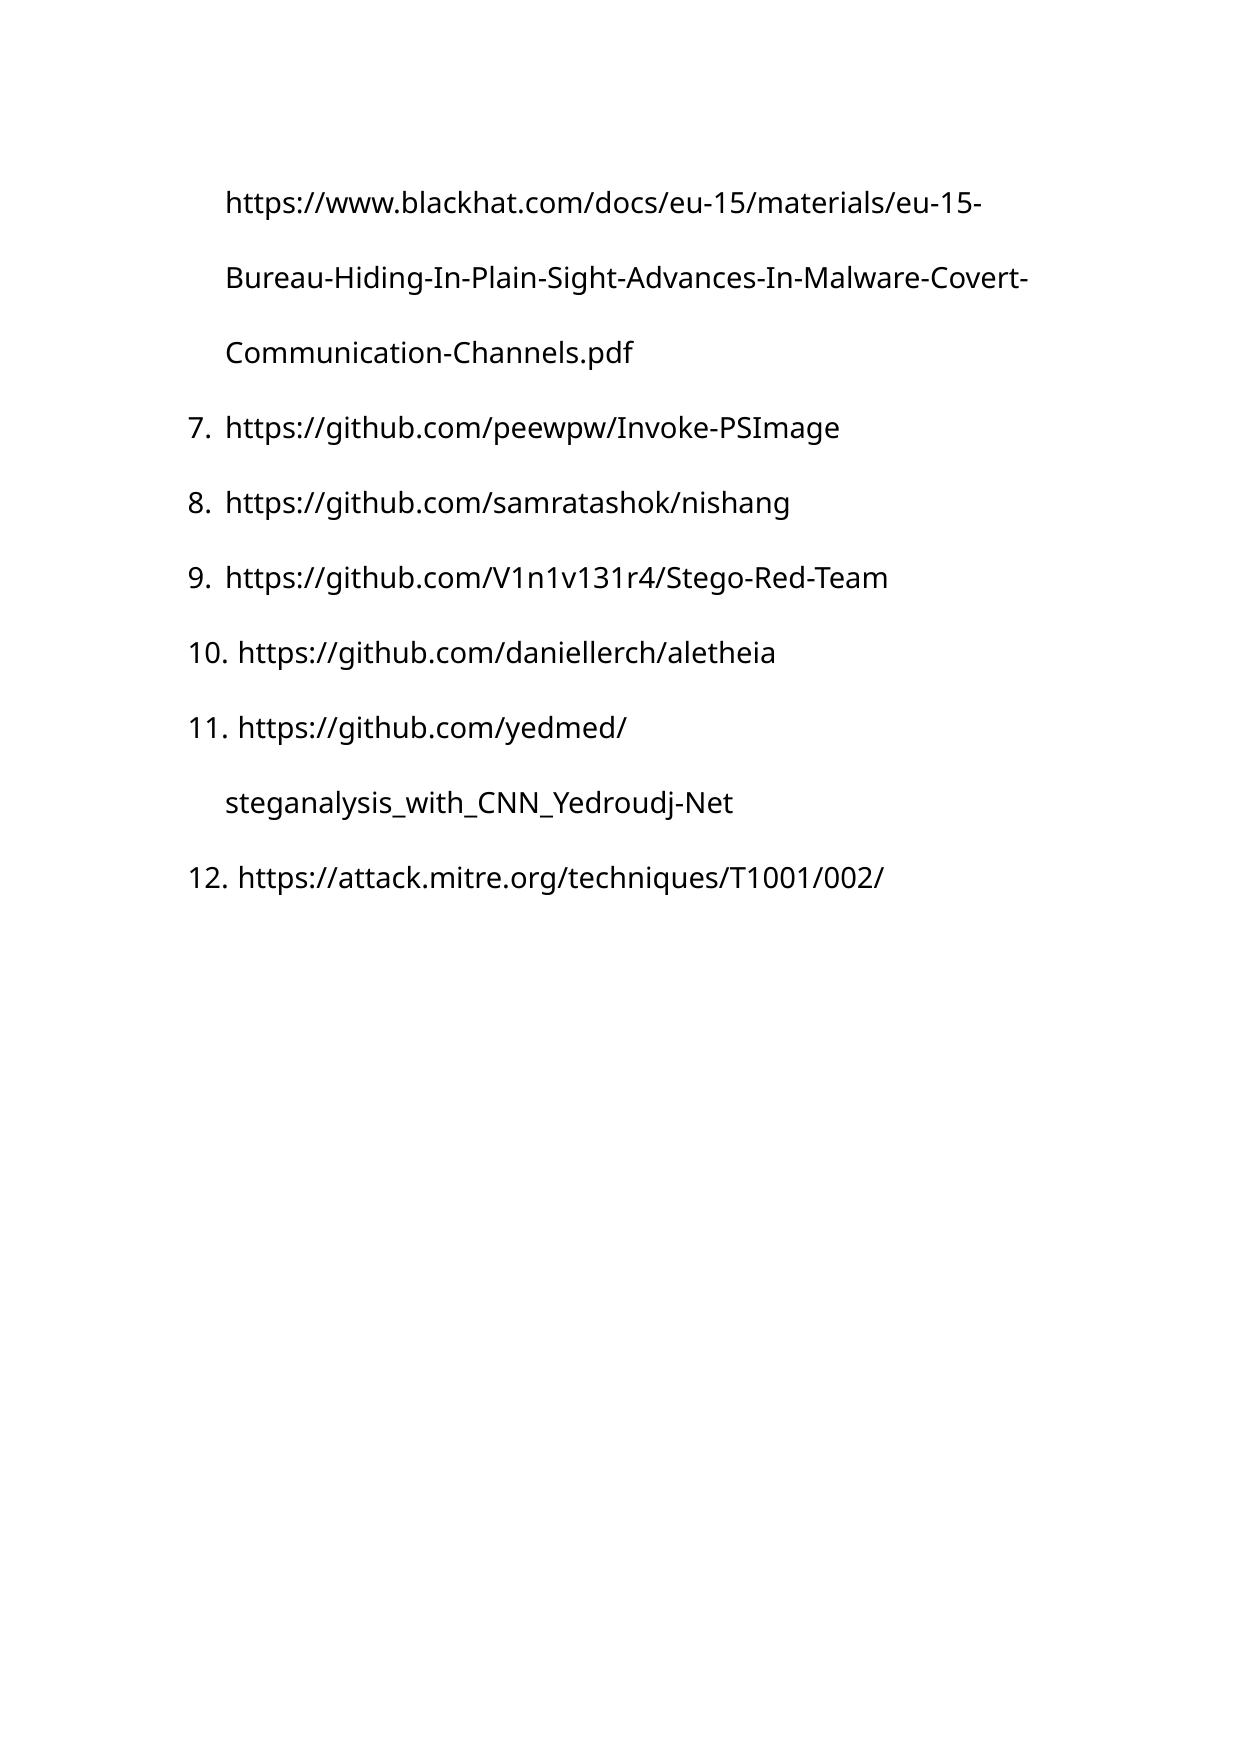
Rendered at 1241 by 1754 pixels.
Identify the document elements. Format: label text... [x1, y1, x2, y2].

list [187, 164, 1053, 389]
list https://github.com/samratashok/nishang [187, 464, 1053, 539]
list https://github.com/V1n1v131r4/Stego-Red-Team [187, 539, 1053, 614]
list https://github.com/daniellerch/aletheia [187, 614, 1053, 689]
list https://attack.mitre.org/techniques/T1001/002/ [187, 839, 1053, 914]
list https://github.com/peewpw/Invoke-PSImage [187, 389, 1053, 464]
list https://github.com/yedmed/steganalysis_with_CNN_Yedroudj-Net [187, 689, 1053, 839]
